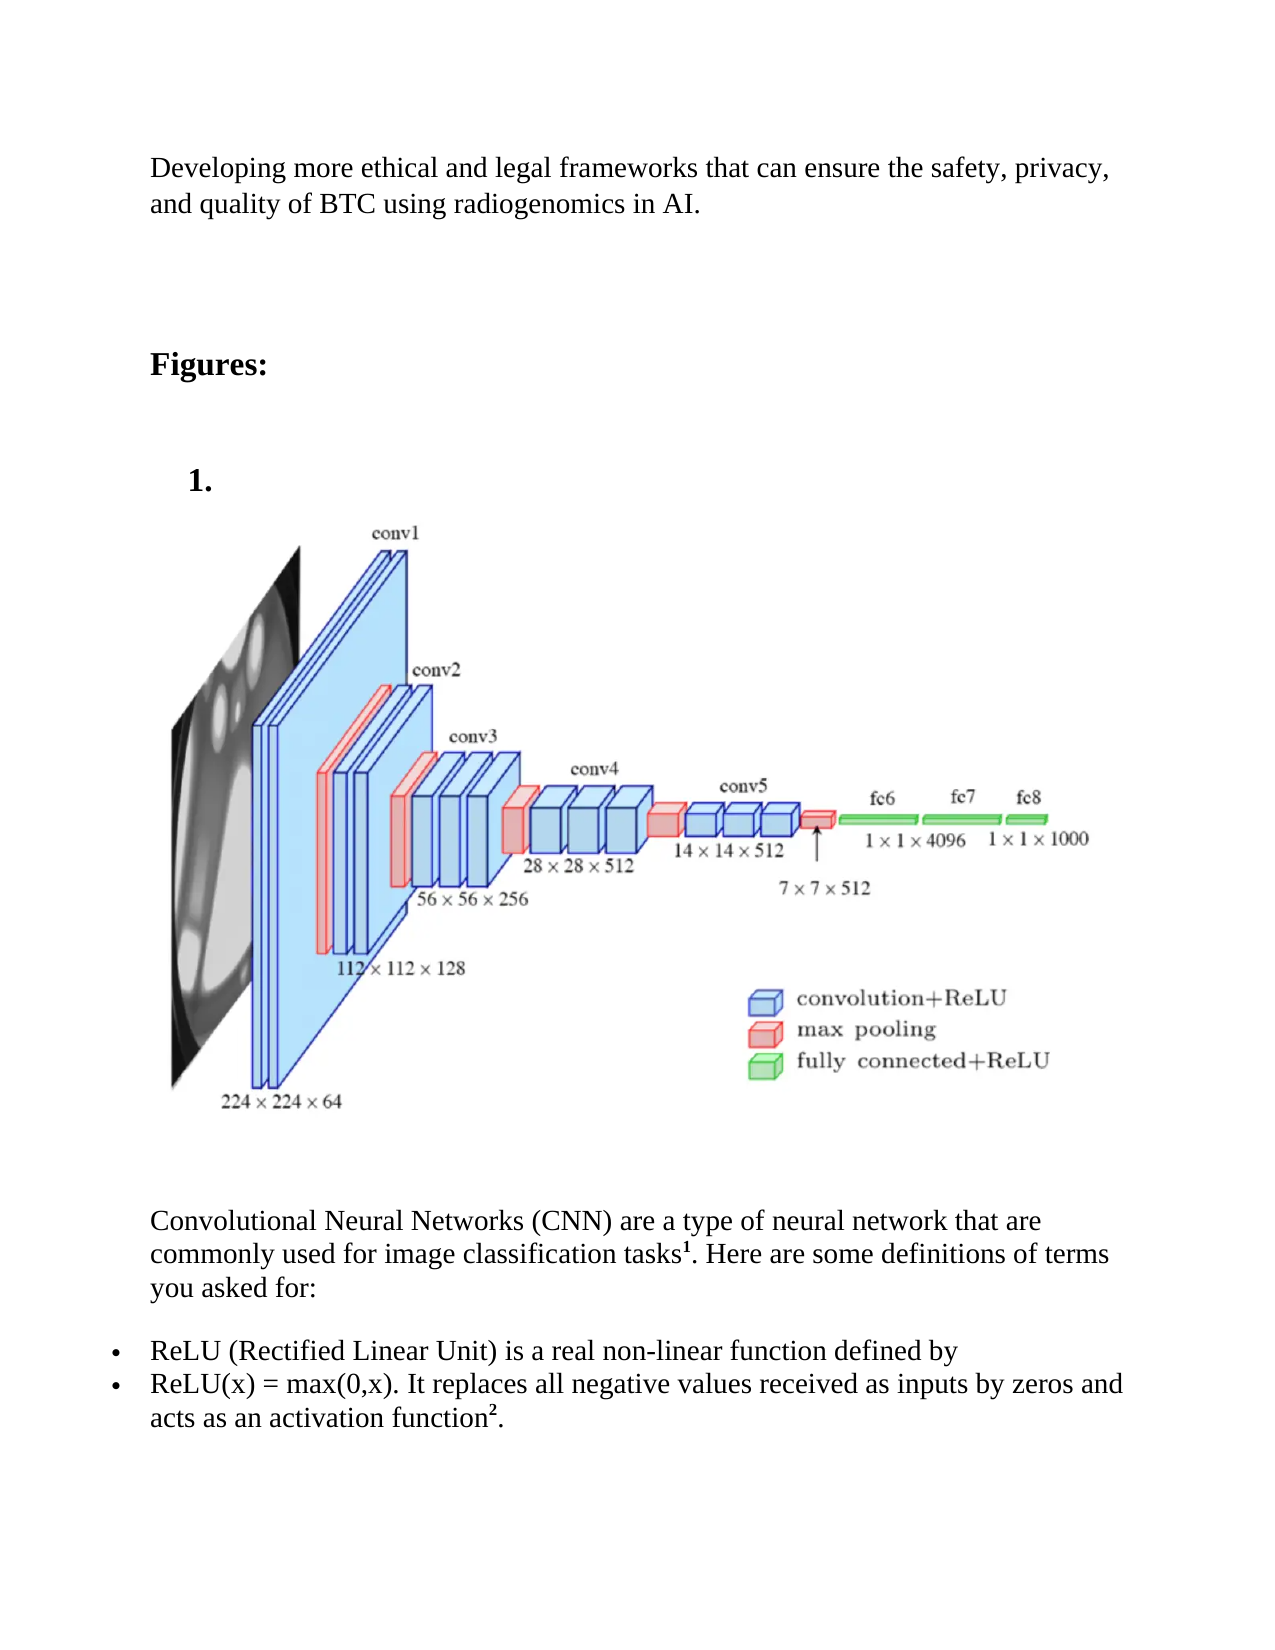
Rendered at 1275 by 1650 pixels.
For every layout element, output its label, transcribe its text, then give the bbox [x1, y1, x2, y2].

text Figures: [150, 344, 1125, 383]
text Convolutional Neural Networks (CNN) are a type of neural network that are commonly used for image classification tasks1. Here are some definitions of terms you asked for: [150, 1203, 1125, 1303]
list ReLU (Rectified Linear Unit) is a real non-linear function defined by [112, 1333, 1125, 1366]
text Developing more ethical and legal frameworks that can ensure the safety, privacy, and quality of BTC using radiogenomics in AI. [150, 150, 1125, 220]
picture [150, 518, 1125, 1126]
list ReLU(x) = max(0,x). It replaces all negative values received as inputs by zeros and acts as an activation function2. [112, 1366, 1125, 1433]
